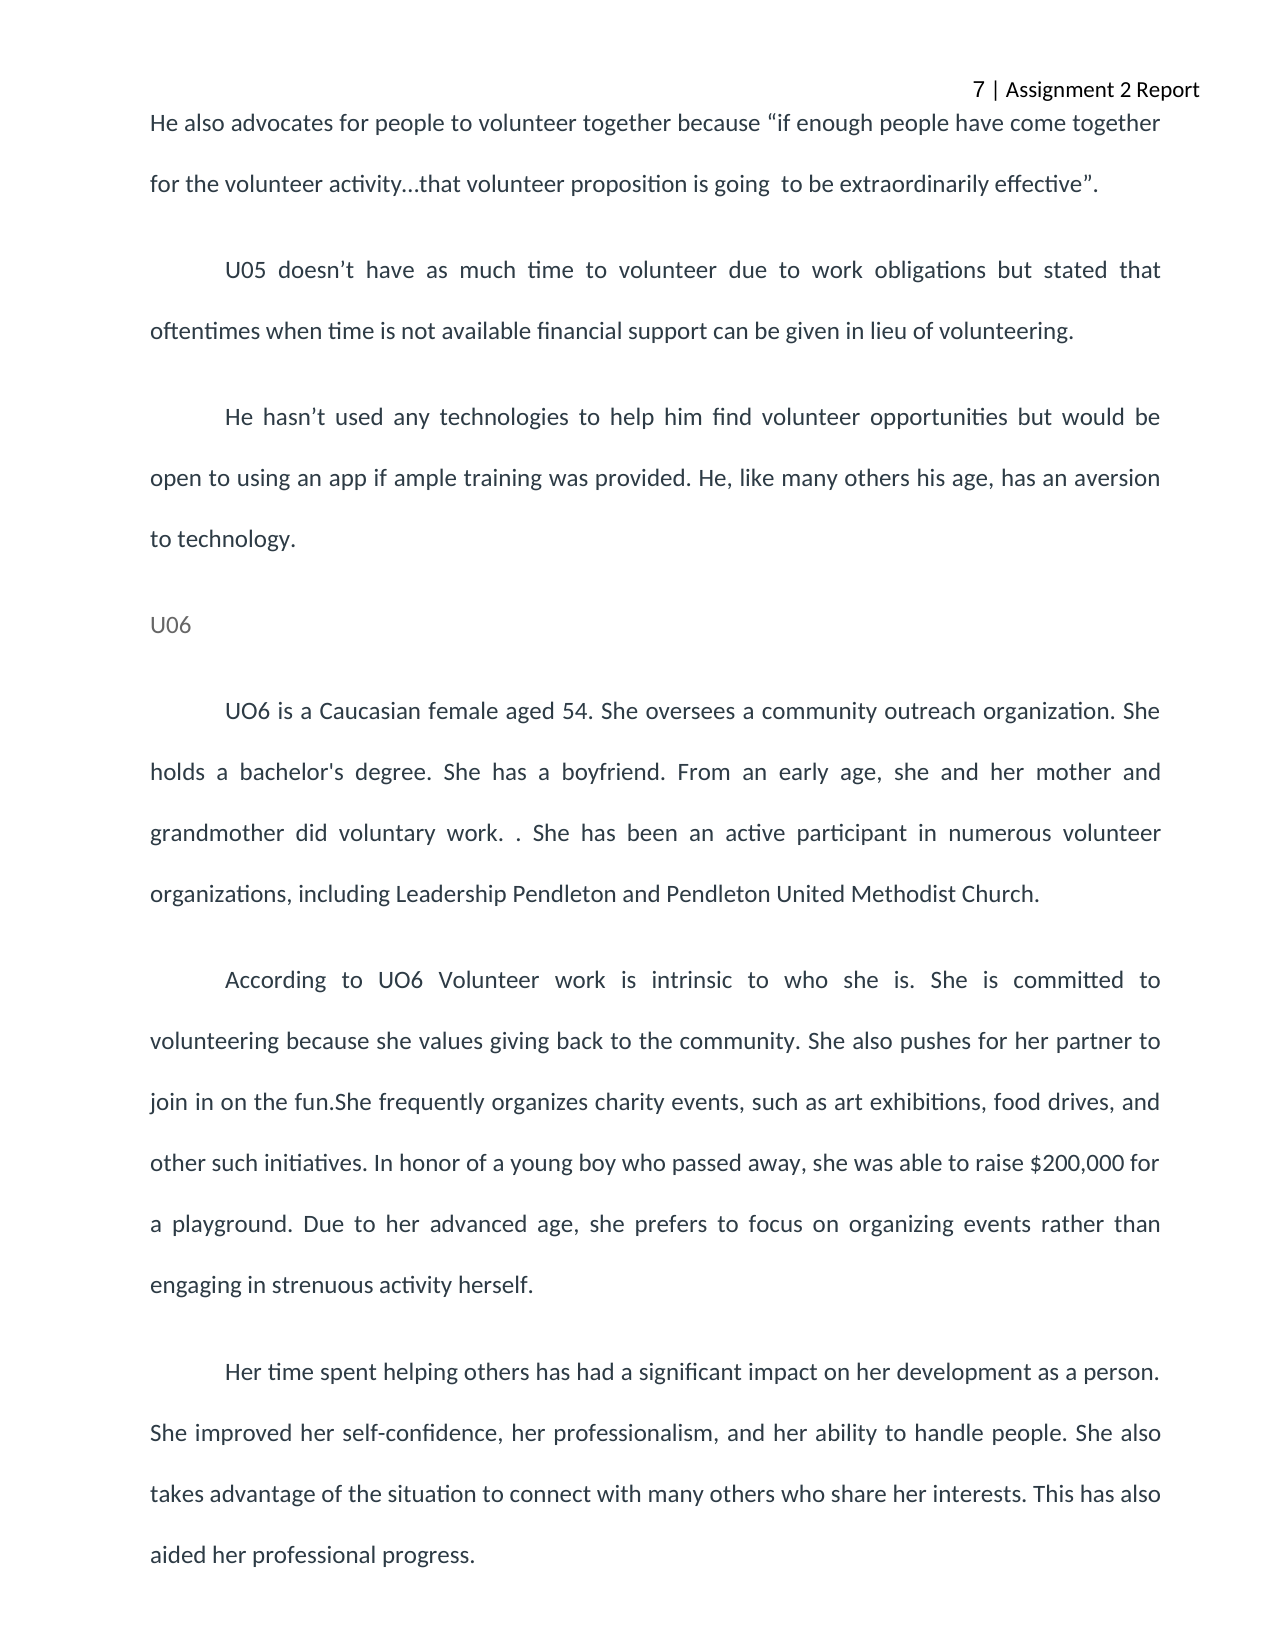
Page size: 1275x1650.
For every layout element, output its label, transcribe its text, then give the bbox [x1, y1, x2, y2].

text According to UO6 Volunteer work is intrinsic to who she is. She is committed to volunteering because she values giving back to the community. She also pushes for her partner to join in on the fun.She frequently organizes charity events, such as art exhibitions, food drives, and other such initiatives. In honor of a young boy who passed away, she was able to raise $200,000 for a playground. Due to her advanced age, she prefers to focus on organizing events rather than engaging in strenuous activity herself. [150, 964, 1162, 1300]
text He hasn’t used any technologies to help him find volunteer opportunities but would be open to using an app if ample training was provided. He, like many others his age, has an aversion to technology. [150, 401, 1162, 554]
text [150, 107, 1162, 198]
subtitle U06 [150, 609, 1162, 640]
text U05 doesn’t have as much time to volunteer due to work obligations but stated that oftentimes when time is not available financial support can be given in lieu of volunteering. [150, 254, 1162, 346]
text UO6 is a Caucasian female aged 54. She oversees a community outreach organization. She holds a bachelor's degree. She has a boyfriend. From an early age, she and her mother and grandmother did voluntary work. . She has been an active participant in numerous volunteer organizations, including Leadership Pendleton and Pendleton United Methodist Church. [150, 695, 1162, 909]
text Her time spent helping others has had a significant impact on her development as a person. She improved her self-confidence, her professionalism, and her ability to handle people. She also takes advantage of the situation to connect with many others who share her interests. This has also aided her professional progress. [150, 1356, 1162, 1569]
